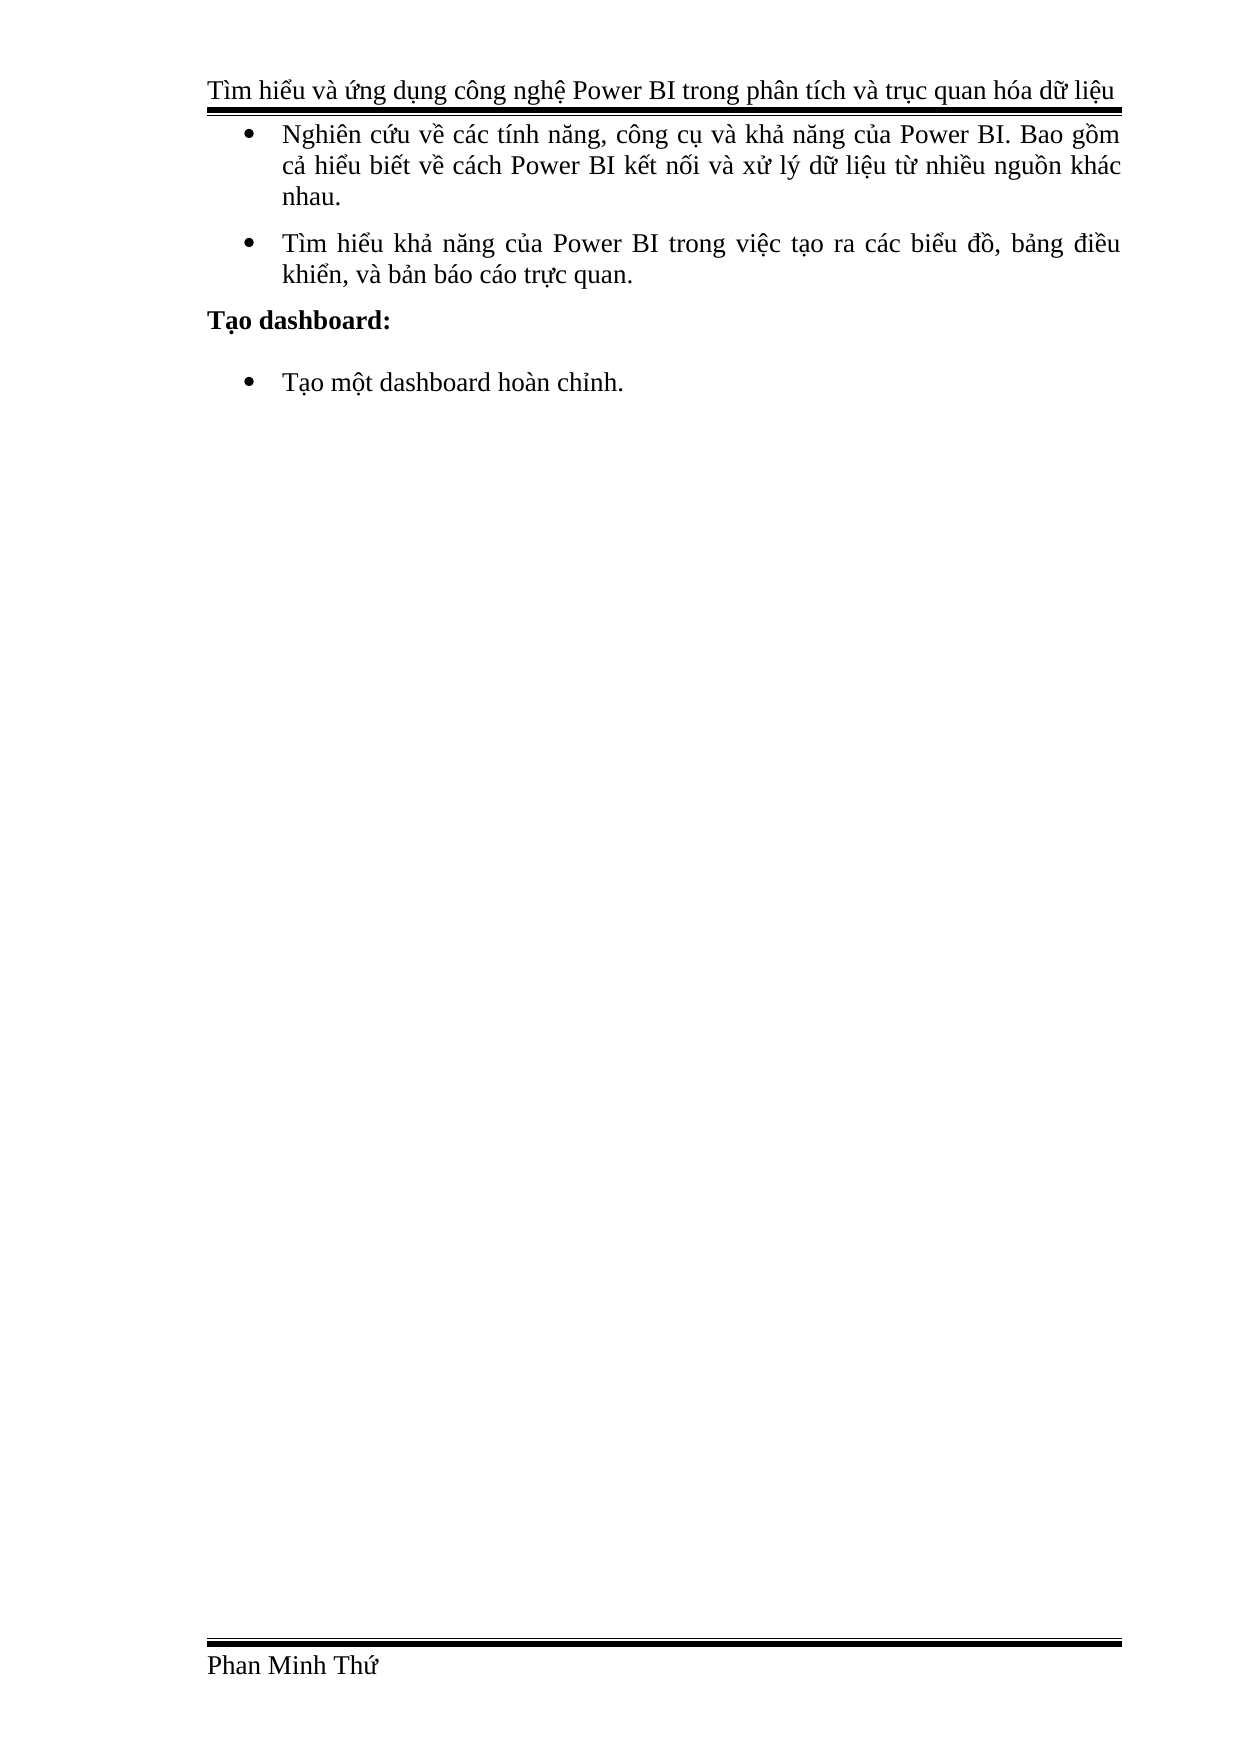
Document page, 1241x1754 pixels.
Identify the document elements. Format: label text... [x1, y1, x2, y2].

list Tìm hiểu khả năng của Power BI trong việc tạo ra các biểu đồ, bảng điều khiển, và bản báo cáo trực quan. [244, 227, 1122, 289]
list Nghiên cứu về các tính năng, công cụ và khả năng của Power BI. Bao gồm cả hiểu biết về cách Power BI kết nối và xử lý dữ liệu từ nhiều nguồn khác nhau. [244, 118, 1122, 212]
text Tạo dashboard: [207, 304, 1122, 335]
list Tạo một dashboard hoàn chỉnh. [244, 366, 1122, 397]
